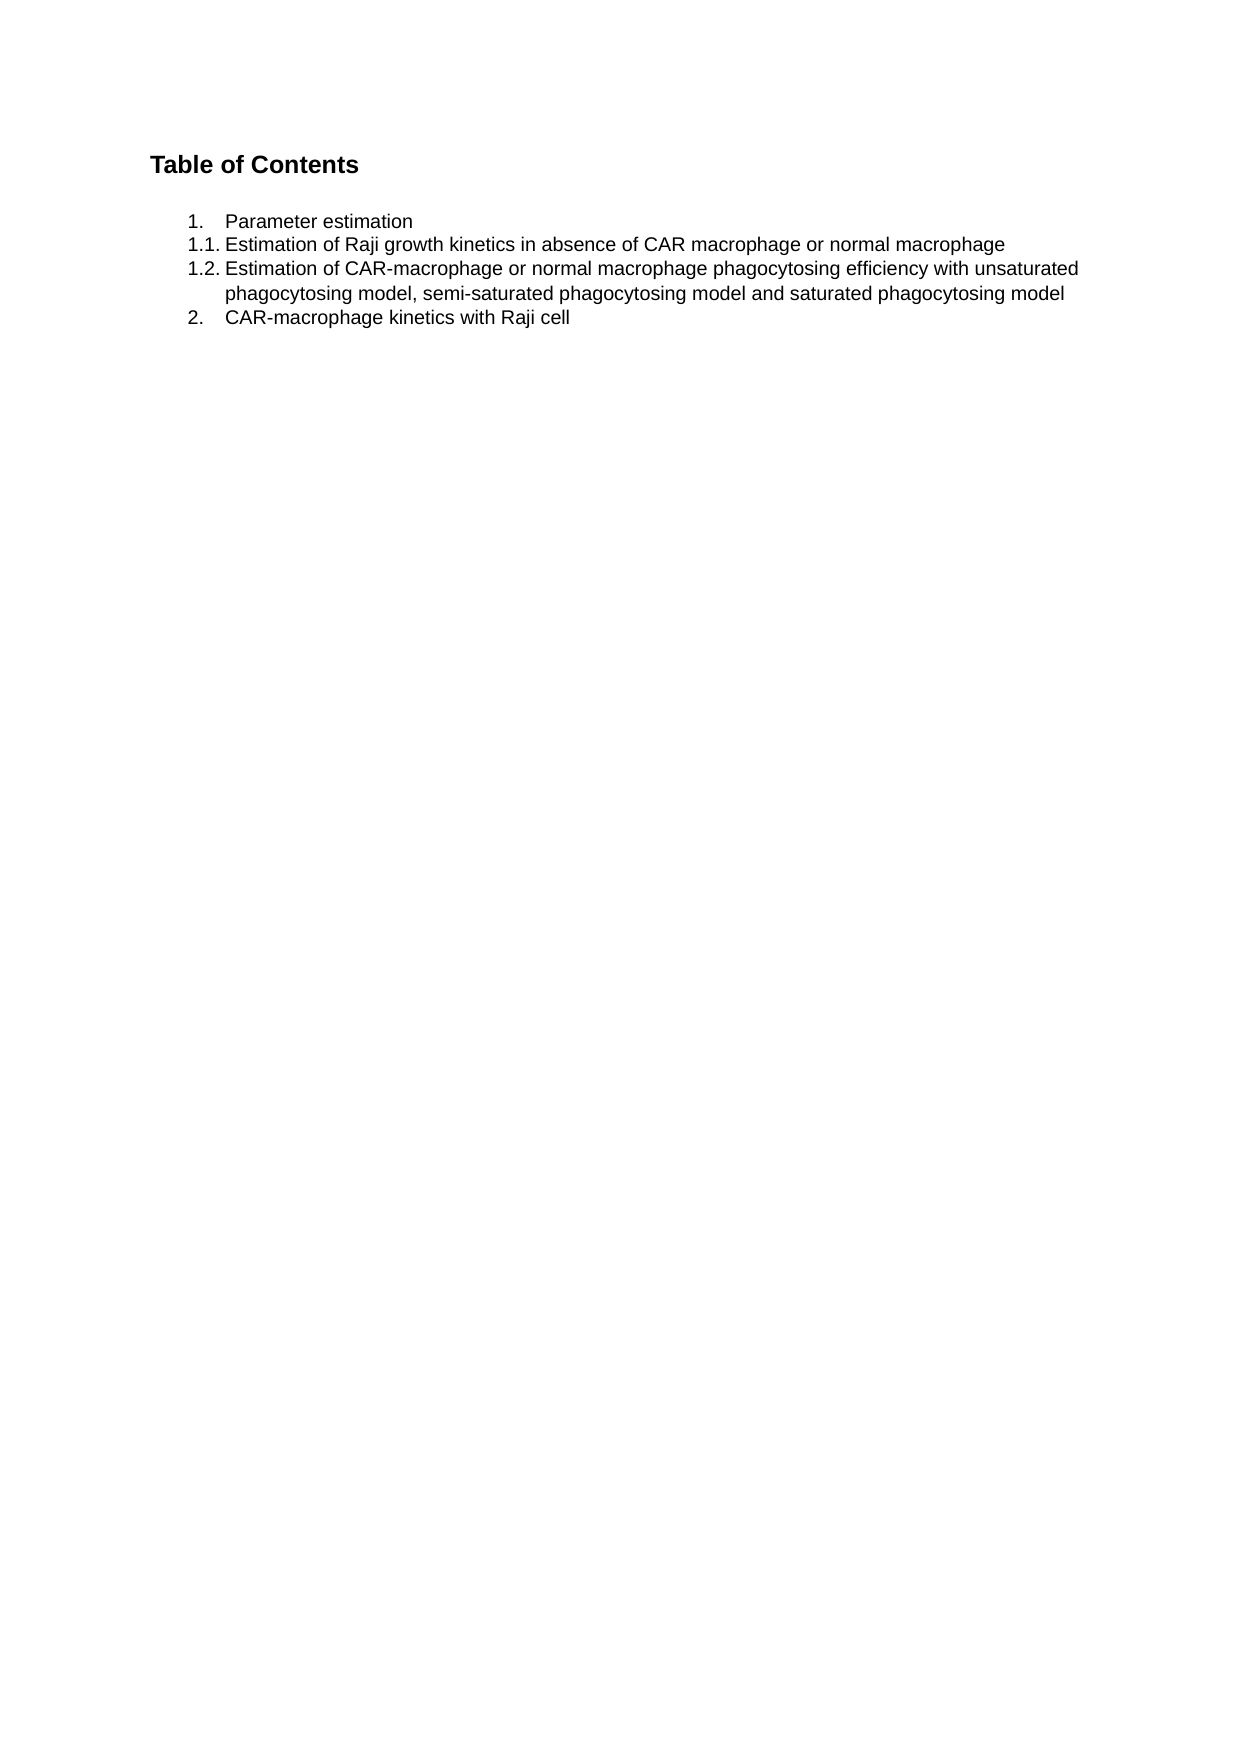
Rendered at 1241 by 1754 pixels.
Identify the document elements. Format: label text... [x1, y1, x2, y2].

list Estimation of CAR-macrophage or normal macrophage phagocytosing efficiency with unsaturated phagocytosing model, semi-saturated phagocytosing model and saturated phagocytosing model [187, 257, 1090, 304]
list Parameter estimation [187, 210, 1090, 232]
list Estimation of Raji growth kinetics in absence of CAR macrophage or normal macrophage [187, 232, 1090, 255]
text Table of Contents [150, 150, 1090, 179]
list CAR-macrophage kinetics with Raji cell [187, 306, 1090, 329]
